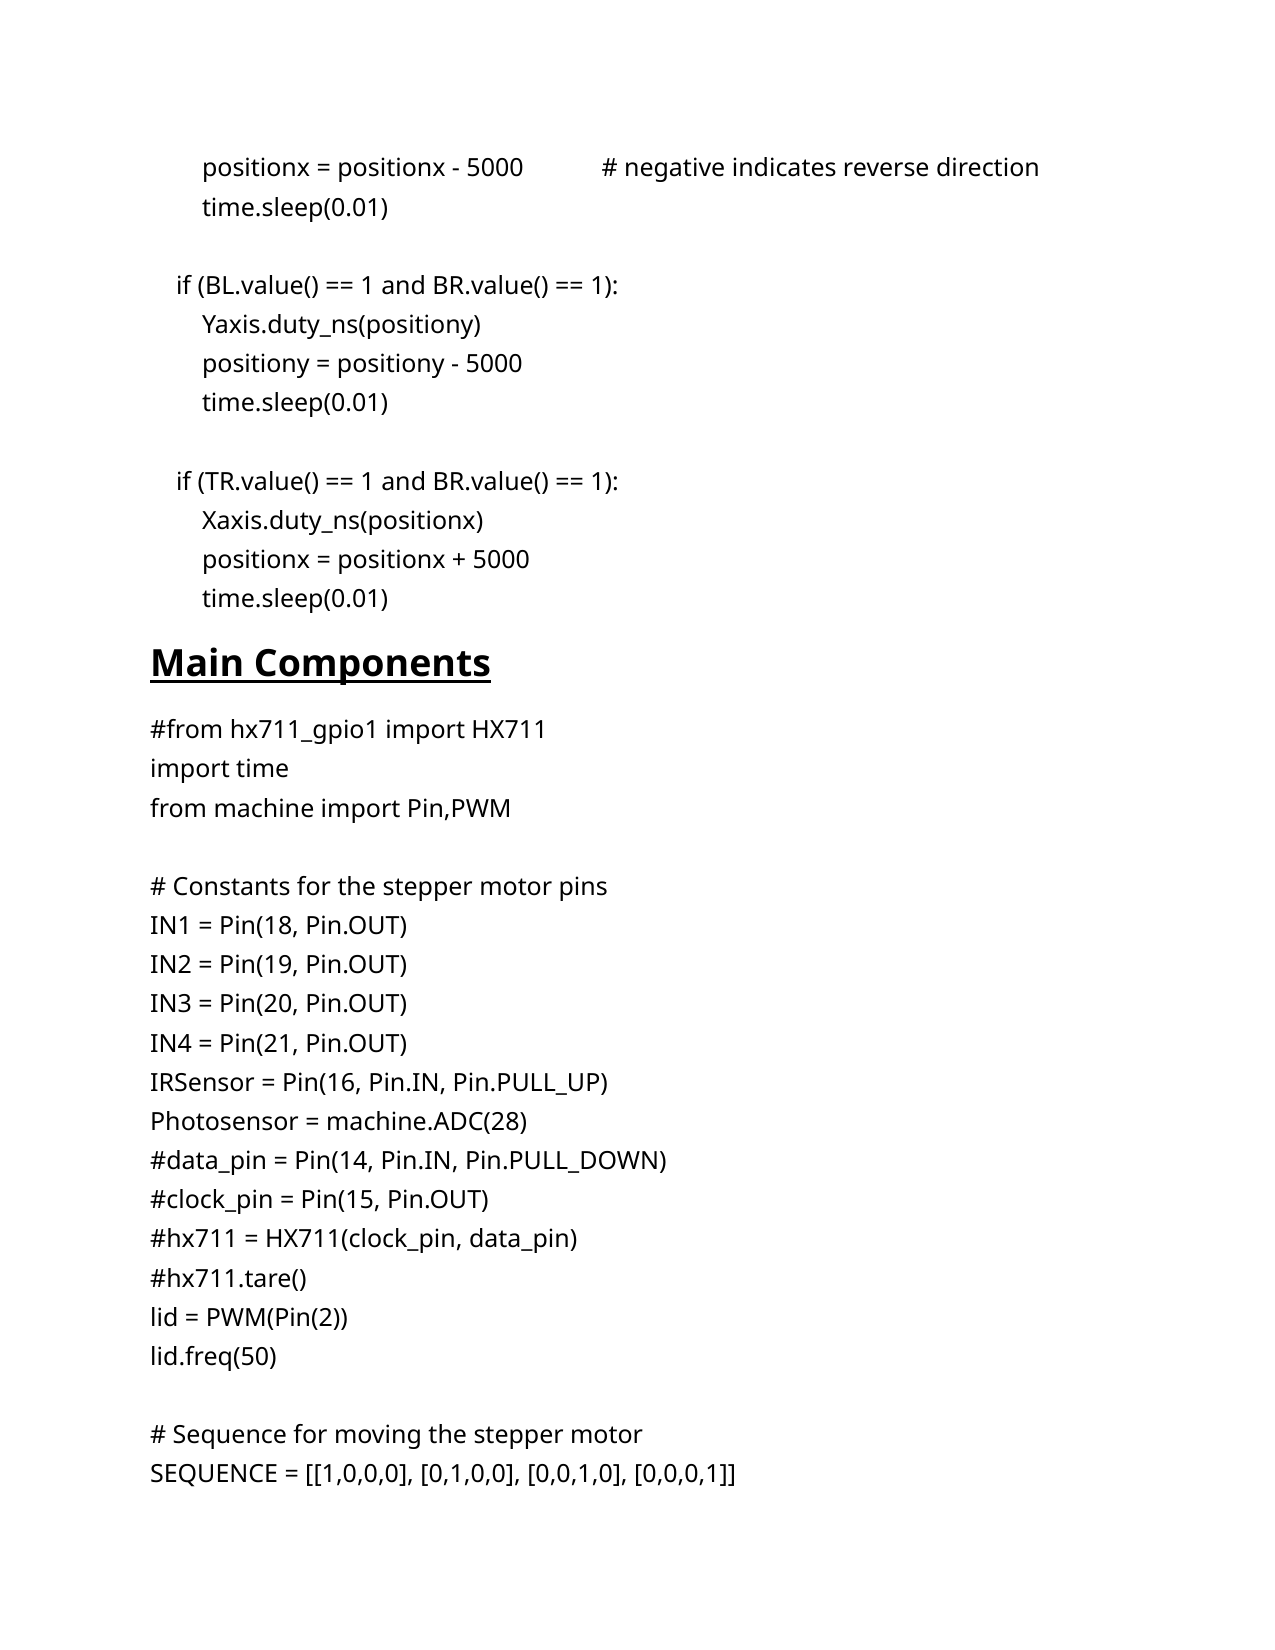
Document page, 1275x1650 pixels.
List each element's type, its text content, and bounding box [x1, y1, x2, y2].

text Main Components [150, 637, 1125, 688]
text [150, 150, 1125, 615]
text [150, 712, 1125, 1490]
